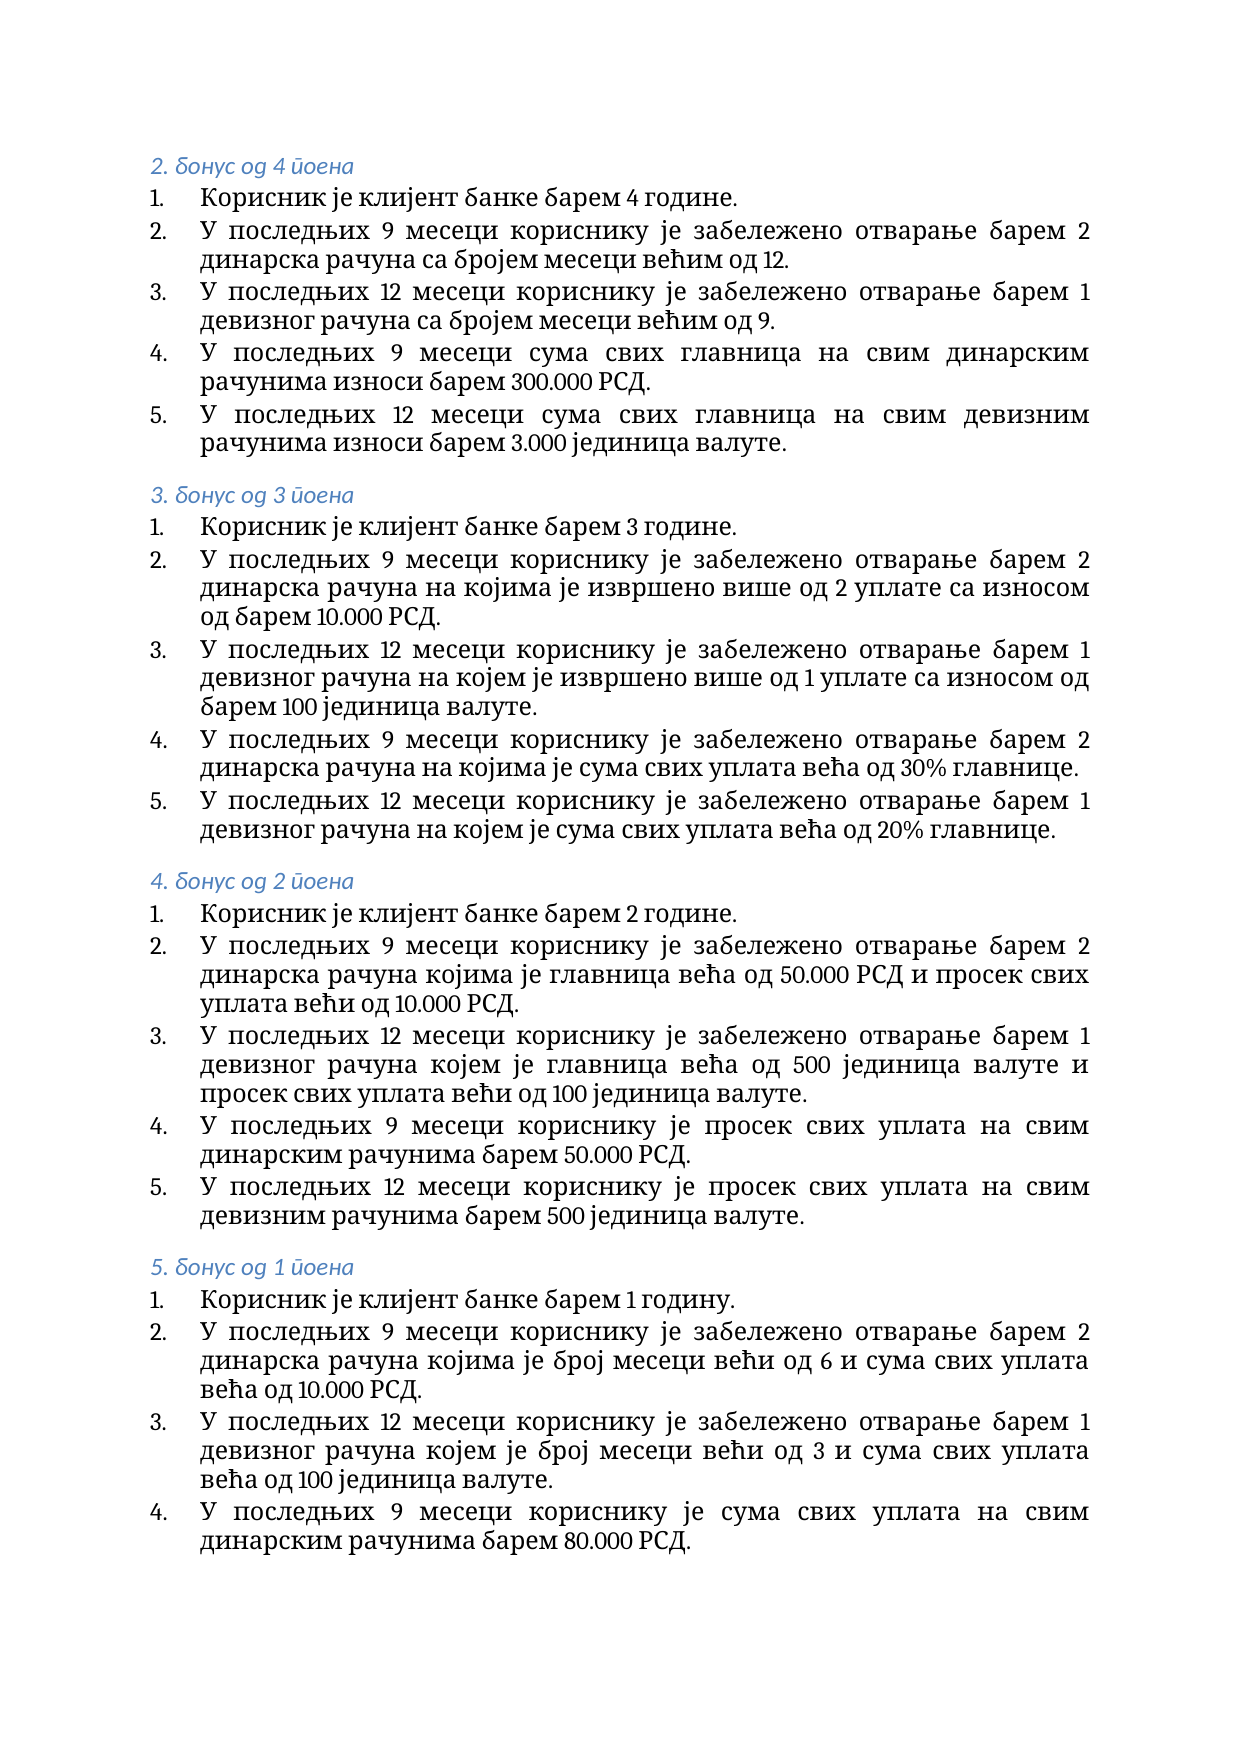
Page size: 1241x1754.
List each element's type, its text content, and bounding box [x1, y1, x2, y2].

list У последњих 9 месеци кориснику је забележено отварање барем 2 динарска рачуна којима је главница већа од 50.000 РСД и просек свих уплата већи од 10.000 РСД. [150, 932, 1090, 1018]
list У последњих 9 месеци кориснику је забележено отварање барем 2 динарска рачуна којима је број месеци већи од 6 и сума свих уплата већа од 10.000 РСД. [150, 1318, 1090, 1404]
list Корисник је клијент банке барем 4 године. [150, 184, 1090, 213]
list У последњих 12 месеци кориснику је забележено отварање барем 1 девизног рачуна на којем је сума свих уплата већа од 20% главнице. [150, 787, 1090, 844]
text 2. бонус од 4 поена [150, 150, 1090, 181]
list У последњих 12 месеци кориснику је забележено отварање барем 1 девизног рачуна којем је главница већа од 500 јединица валуте и просек свих уплата већи од 100 јединица валуте. [150, 1022, 1090, 1108]
list У последњих 9 месеци кориснику је просек свих уплата на свим динарским рачунима барем 50.000 РСД. [150, 1112, 1090, 1169]
list Корисник је клијент банке барем 3 године. [150, 513, 1090, 542]
list У последњих 9 месеци кориснику је забележено отварање барем 2 динарска рачуна на којима је сума свих уплата већа од 30% главнице. [150, 726, 1090, 783]
list У последњих 12 месеци сума свих главница на свим девизним рачунима износи барем 3.000 јединица валуте. [150, 401, 1090, 458]
list Корисник је клијент банке барем 2 године. [150, 899, 1090, 928]
list У последњих 12 месеци кориснику је забележено отварање барем 1 девизног рачуна на којем је извршено више од 1 уплате са износом од барем 100 јединица валуте. [150, 636, 1090, 722]
list У последњих 9 месеци кориснику је забележено отварање барем 2 динарска рачуна са бројем месеци већим од 12. [150, 217, 1090, 274]
list У последњих 12 месеци кориснику је забележено отварање барем 1 девизног рачуна са бројем месеци већим од 9. [150, 278, 1090, 336]
text 4. бонус од 2 поена [150, 865, 1090, 896]
list У последњих 9 месеци кориснику је забележено отварање барем 2 динарска рачуна на којима је извршено више од 2 уплате са износом од барем 10.000 РСД. [150, 546, 1090, 632]
list Корисник је клијент банке барем 1 годину. [150, 1286, 1090, 1314]
list У последњих 12 месеци кориснику је забележено отварање барем 1 девизног рачуна којем је број месеци већи од 3 и сума свих уплата већа од 100 јединица валуте. [150, 1408, 1090, 1494]
list У последњих 9 месеци кориснику је сума свих уплата на свим динарским рачунима барем 80.000 РСД. [150, 1498, 1090, 1556]
list У последњих 12 месеци кориснику је просек свих уплата на свим девизним рачунима барем 500 јединица валуте. [150, 1173, 1090, 1231]
text 3. бонус од 3 поена [150, 479, 1090, 509]
text 5. бонус од 1 поена [150, 1252, 1090, 1282]
list У последњих 9 месеци сума свих главница на свим динарским рачунима износи барем 300.000 РСД. [150, 339, 1090, 397]
